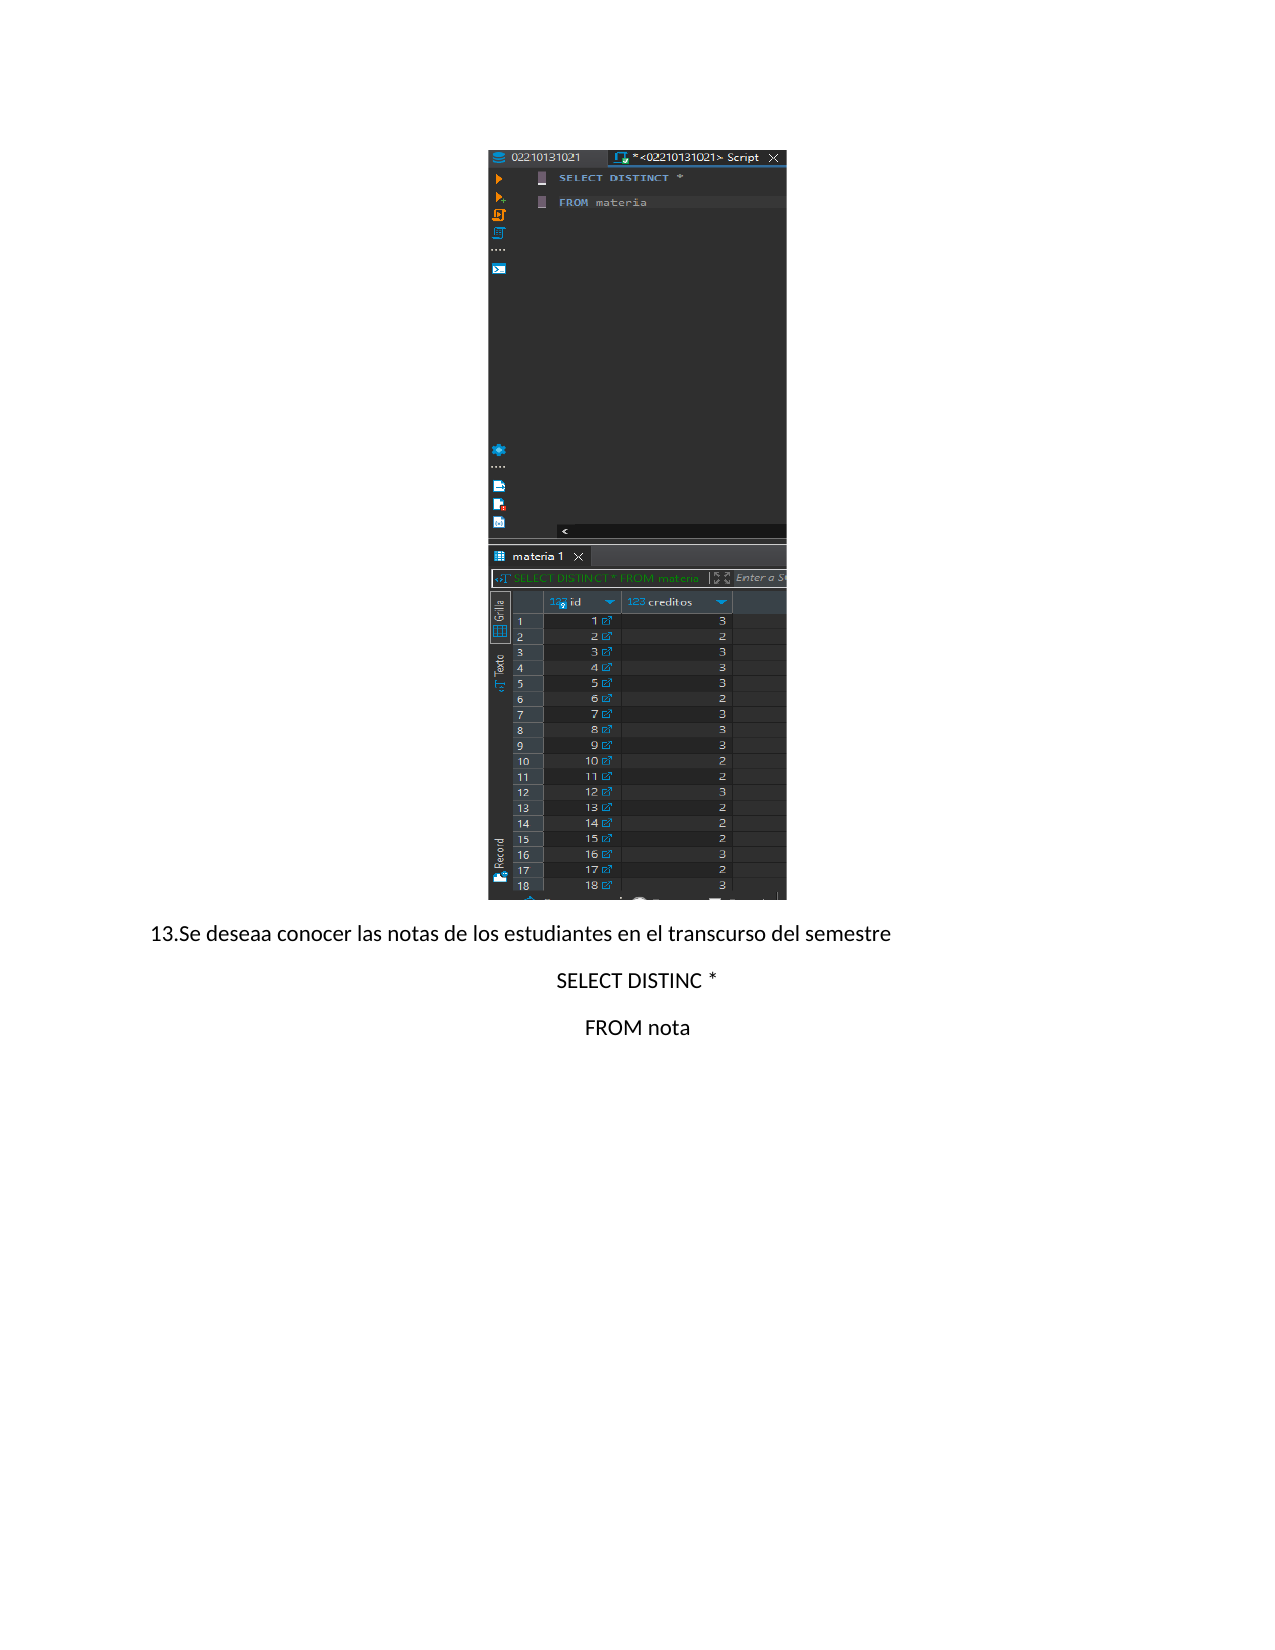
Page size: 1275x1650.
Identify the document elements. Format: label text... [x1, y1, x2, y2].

text SELECT DISTINC * [150, 966, 1125, 994]
text 13.Se deseaa conocer las notas de los estudiantes en el transcurso del semestre [150, 919, 1125, 947]
text FROM nota [150, 1013, 1125, 1041]
